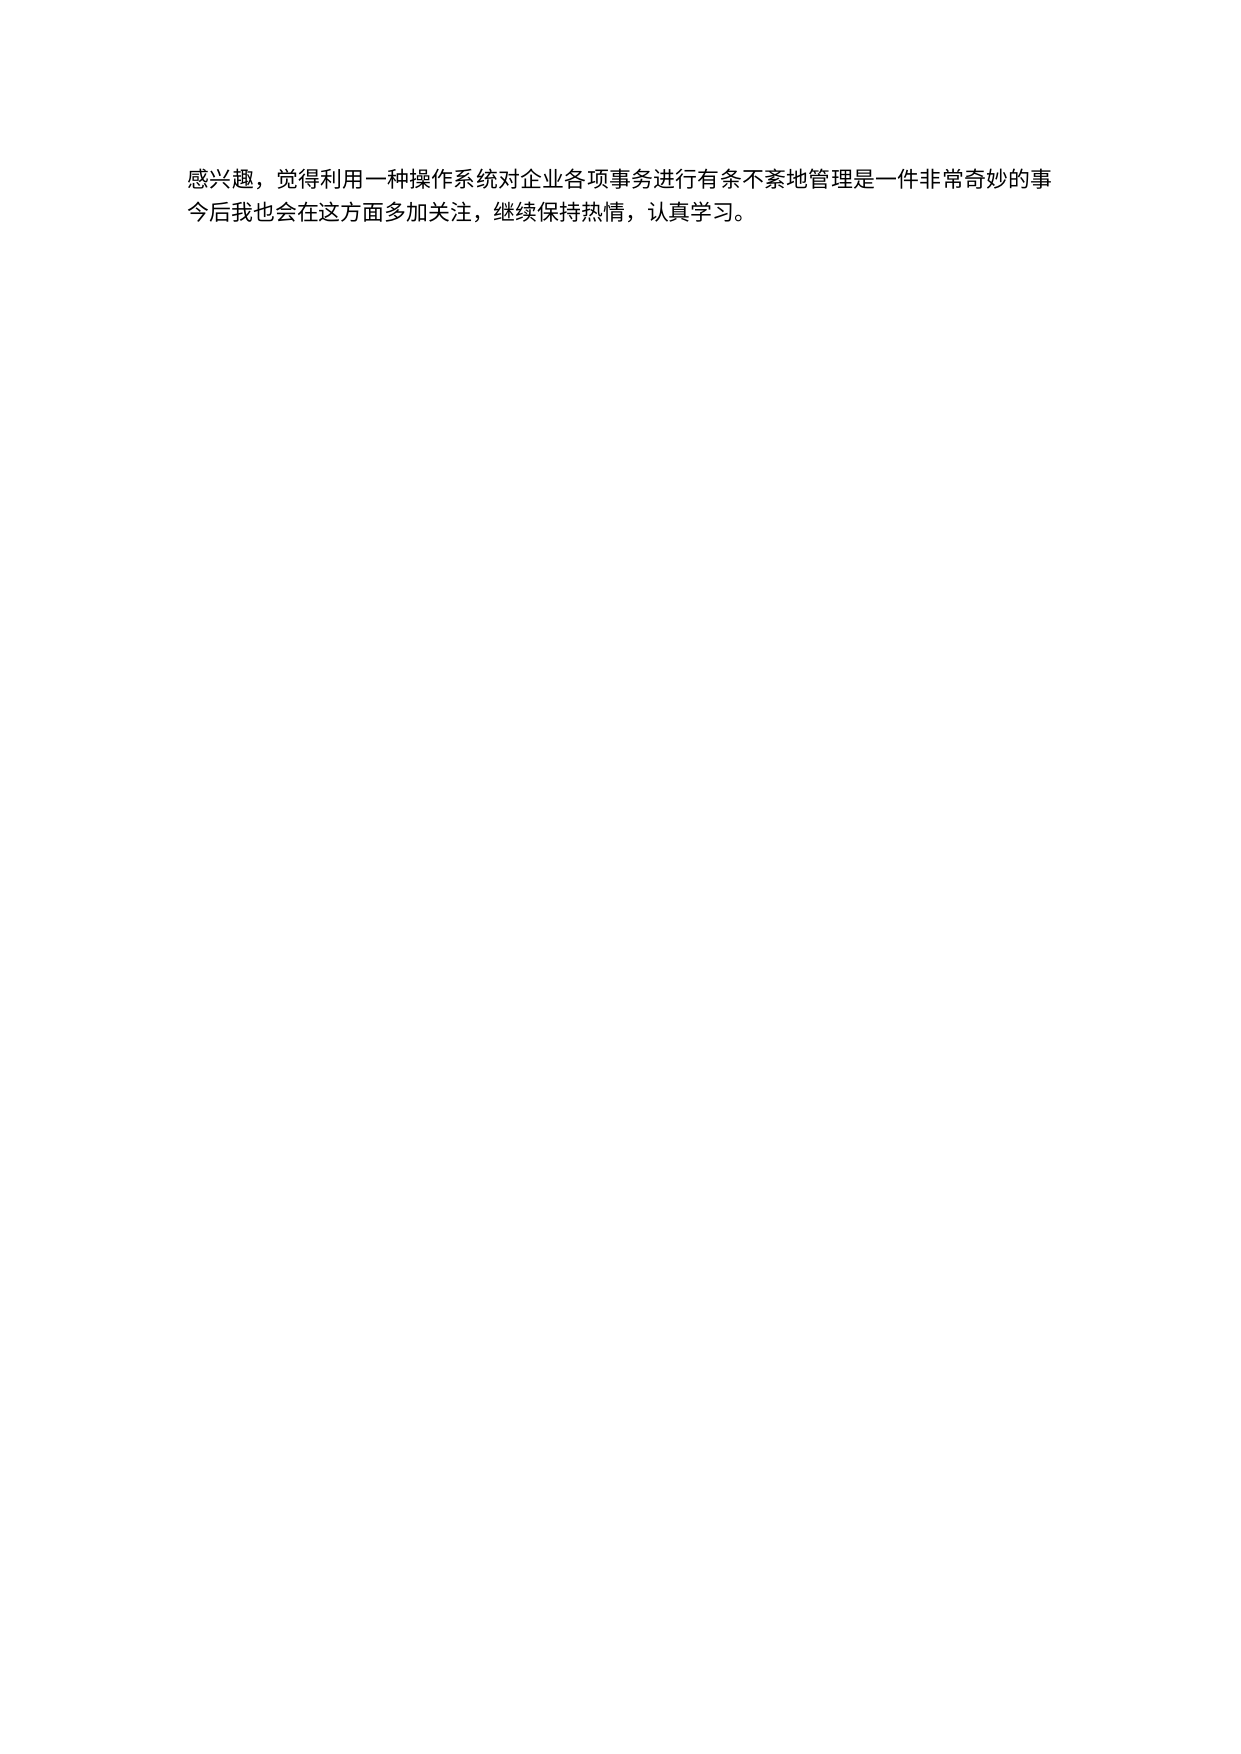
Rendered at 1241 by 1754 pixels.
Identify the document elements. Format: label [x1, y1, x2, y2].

text [187, 162, 1053, 227]
